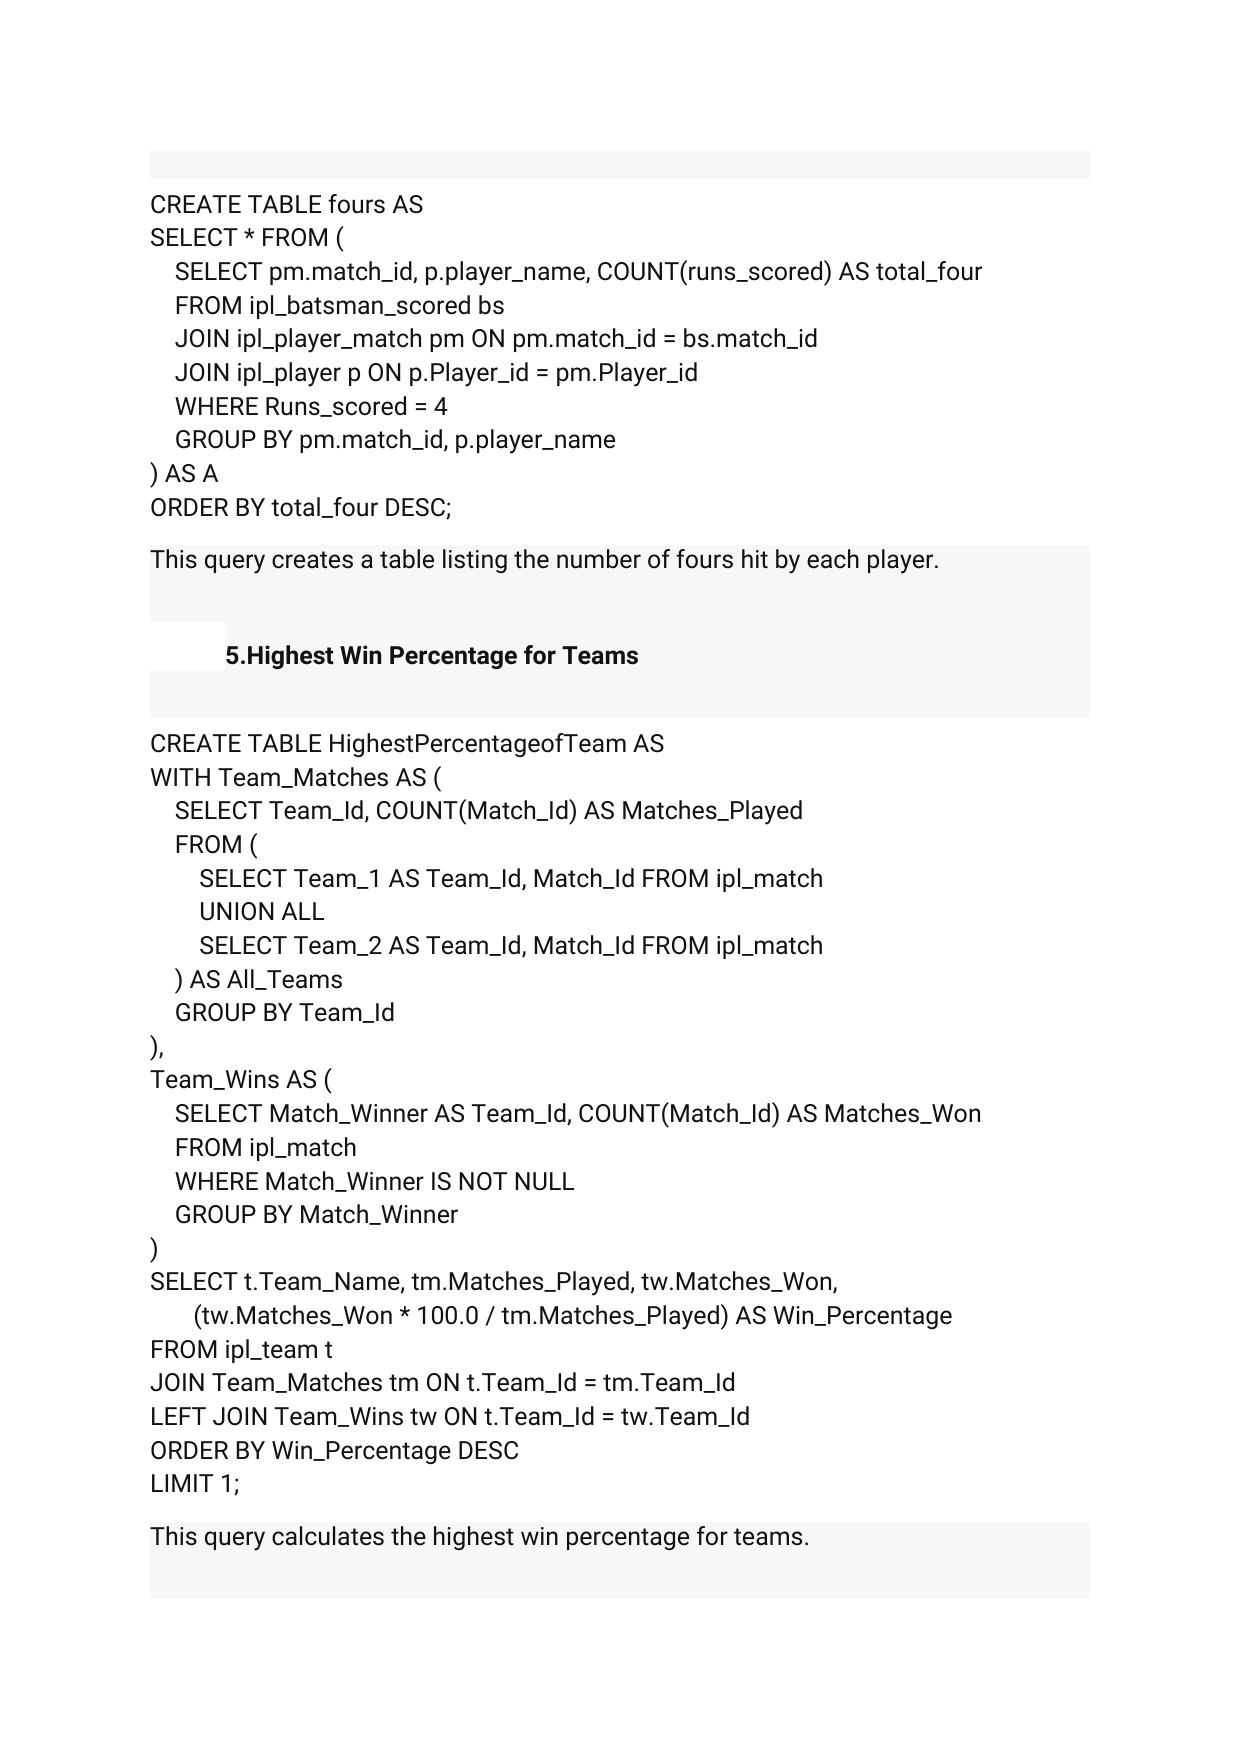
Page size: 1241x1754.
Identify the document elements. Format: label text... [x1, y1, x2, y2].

text GROUP BY Team_Id [150, 998, 1090, 1028]
text SELECT t.Team_Name, tm.Matches_Played, tw.Matches_Won, [150, 1268, 1090, 1297]
text ), [150, 1032, 1090, 1061]
text SELECT pm.match_id, p.player_name, COUNT(runs_scored) AS total_four [150, 257, 1090, 287]
text JOIN ipl_player p ON p.Player_id = pm.Player_id [150, 358, 1090, 387]
text SELECT Team_Id, COUNT(Match_Id) AS Matches_Played [150, 797, 1090, 826]
text ) AS A [150, 459, 1090, 488]
text FROM ( [150, 830, 1090, 859]
text GROUP BY pm.match_id, p.player_name [150, 426, 1090, 455]
text This query creates a table listing the number of fours hit by each player. [150, 545, 1090, 574]
text LIMIT 1; [150, 1469, 1090, 1499]
text ) [150, 1234, 1090, 1263]
text ORDER BY total_four DESC; [150, 493, 1090, 522]
text SELECT * FROM ( [150, 224, 1090, 253]
text JOIN Team_Matches tm ON t.Team_Id = tm.Team_Id [150, 1368, 1090, 1398]
text CREATE TABLE HighestPercentageofTeam AS [150, 729, 1090, 758]
text GROUP BY Match_Winner [150, 1200, 1090, 1229]
text UNION ALL [150, 897, 1090, 927]
text This query calculates the highest win percentage for teams. [150, 1522, 1090, 1551]
text FROM ipl_team t [150, 1335, 1090, 1364]
text (tw.Matches_Won * 100.0 / tm.Matches_Played) AS Win_Percentage [150, 1301, 1090, 1331]
text WITH Team_Matches AS ( [150, 763, 1090, 792]
text FROM ipl_batsman_scored bs [150, 291, 1090, 320]
text SELECT Team_2 AS Team_Id, Match_Id FROM ipl_match [150, 931, 1090, 960]
text Team_Wins AS ( [150, 1066, 1090, 1095]
text WHERE Match_Winner IS NOT NULL [150, 1167, 1090, 1196]
text SELECT Match_Winner AS Team_Id, COUNT(Match_Id) AS Matches_Won [150, 1099, 1090, 1129]
text CREATE TABLE fours AS [150, 190, 1090, 219]
text FROM ipl_match [150, 1133, 1090, 1162]
text ORDER BY Win_Percentage DESC [150, 1436, 1090, 1465]
text WHERE Runs_scored = 4 [150, 392, 1090, 421]
text 5.Highest Win Percentage for Teams [225, 641, 1090, 671]
text JOIN ipl_player_match pm ON pm.match_id = bs.match_id [150, 324, 1090, 354]
text SELECT Team_1 AS Team_Id, Match_Id FROM ipl_match [150, 864, 1090, 893]
text ) AS All_Teams [150, 965, 1090, 994]
text LEFT JOIN Team_Wins tw ON t.Team_Id = tw.Team_Id [150, 1402, 1090, 1431]
